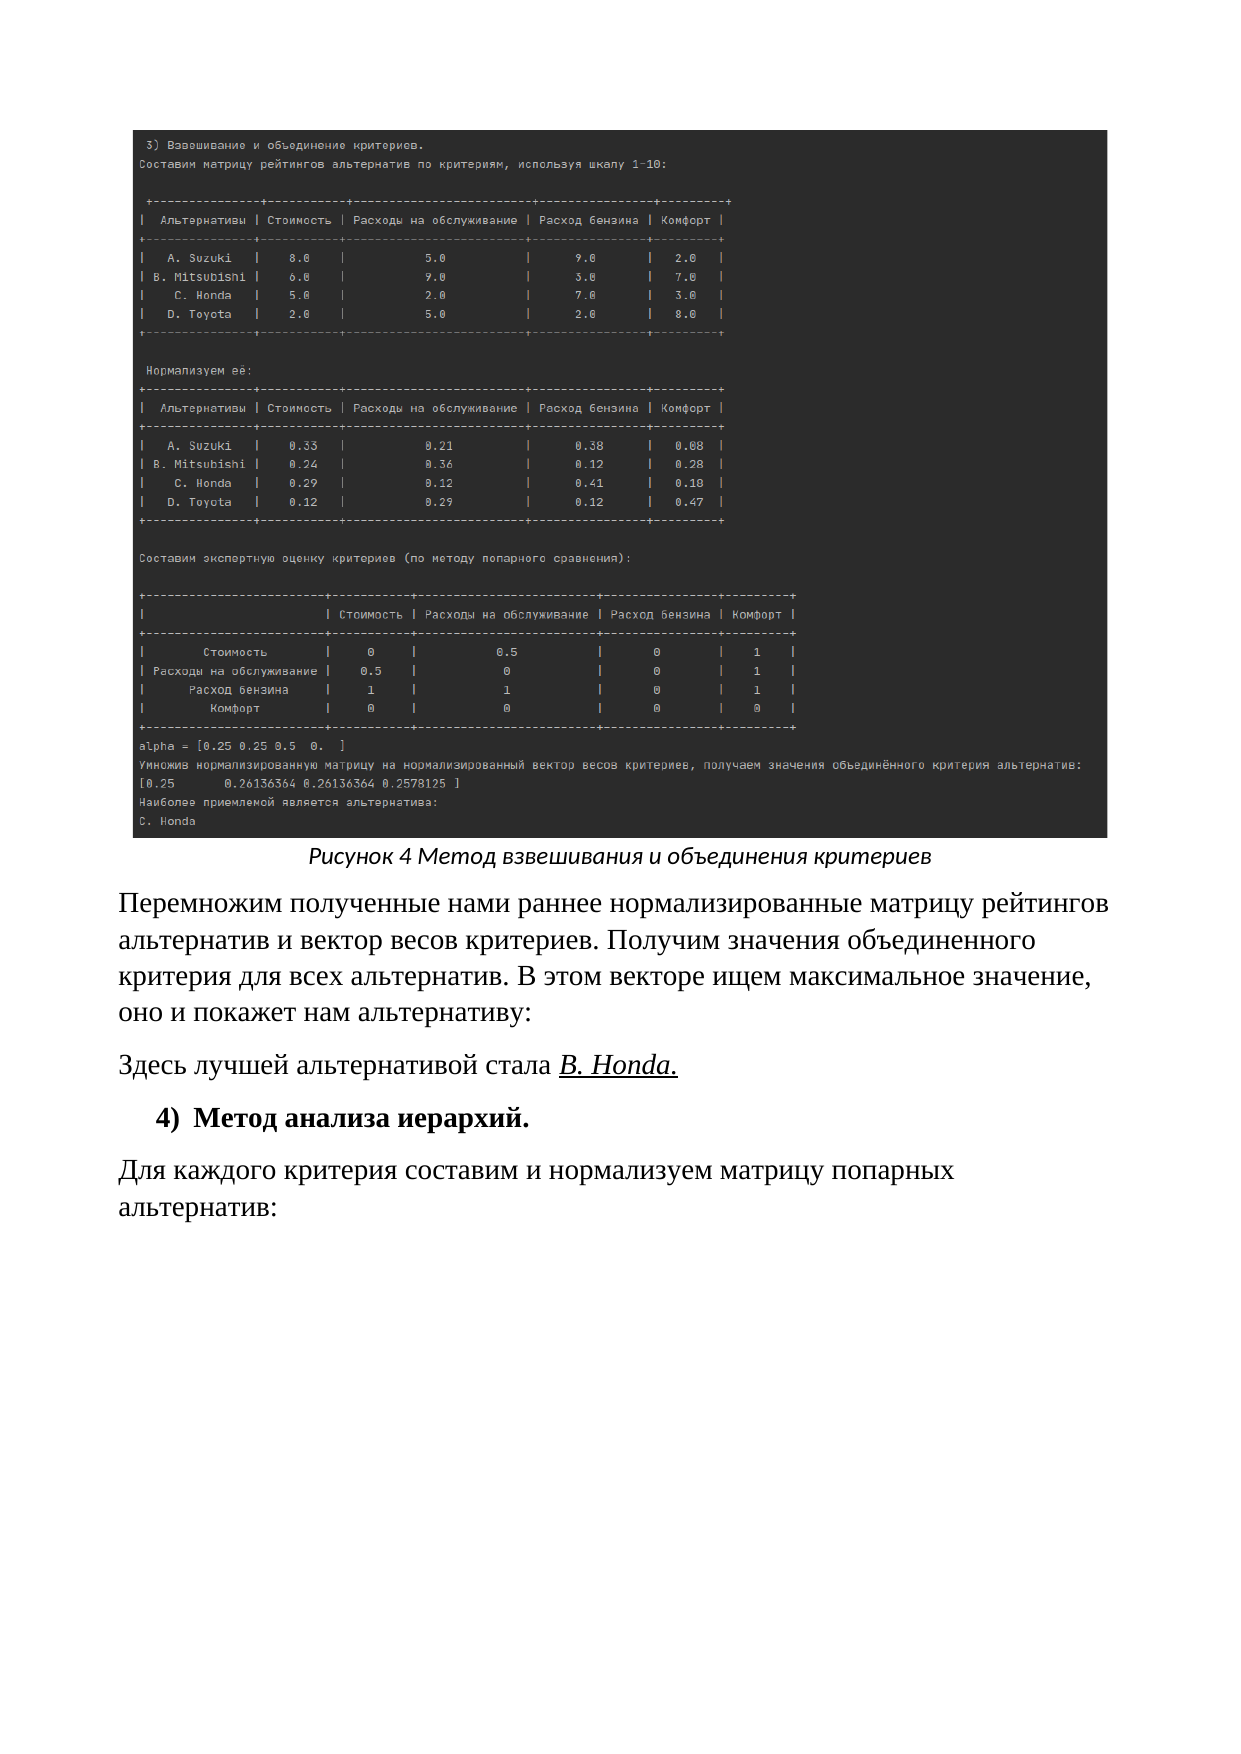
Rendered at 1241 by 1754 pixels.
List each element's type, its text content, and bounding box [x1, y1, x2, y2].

text Для каждого критерия составим и нормализуем матрицу попарных альтернатив: [118, 1152, 1122, 1222]
text Здесь лучшей альтернативой стала B. Honda. [118, 1047, 1122, 1080]
list Метод анализа иерархий. [156, 1100, 1122, 1133]
picture [132, 130, 1108, 838]
